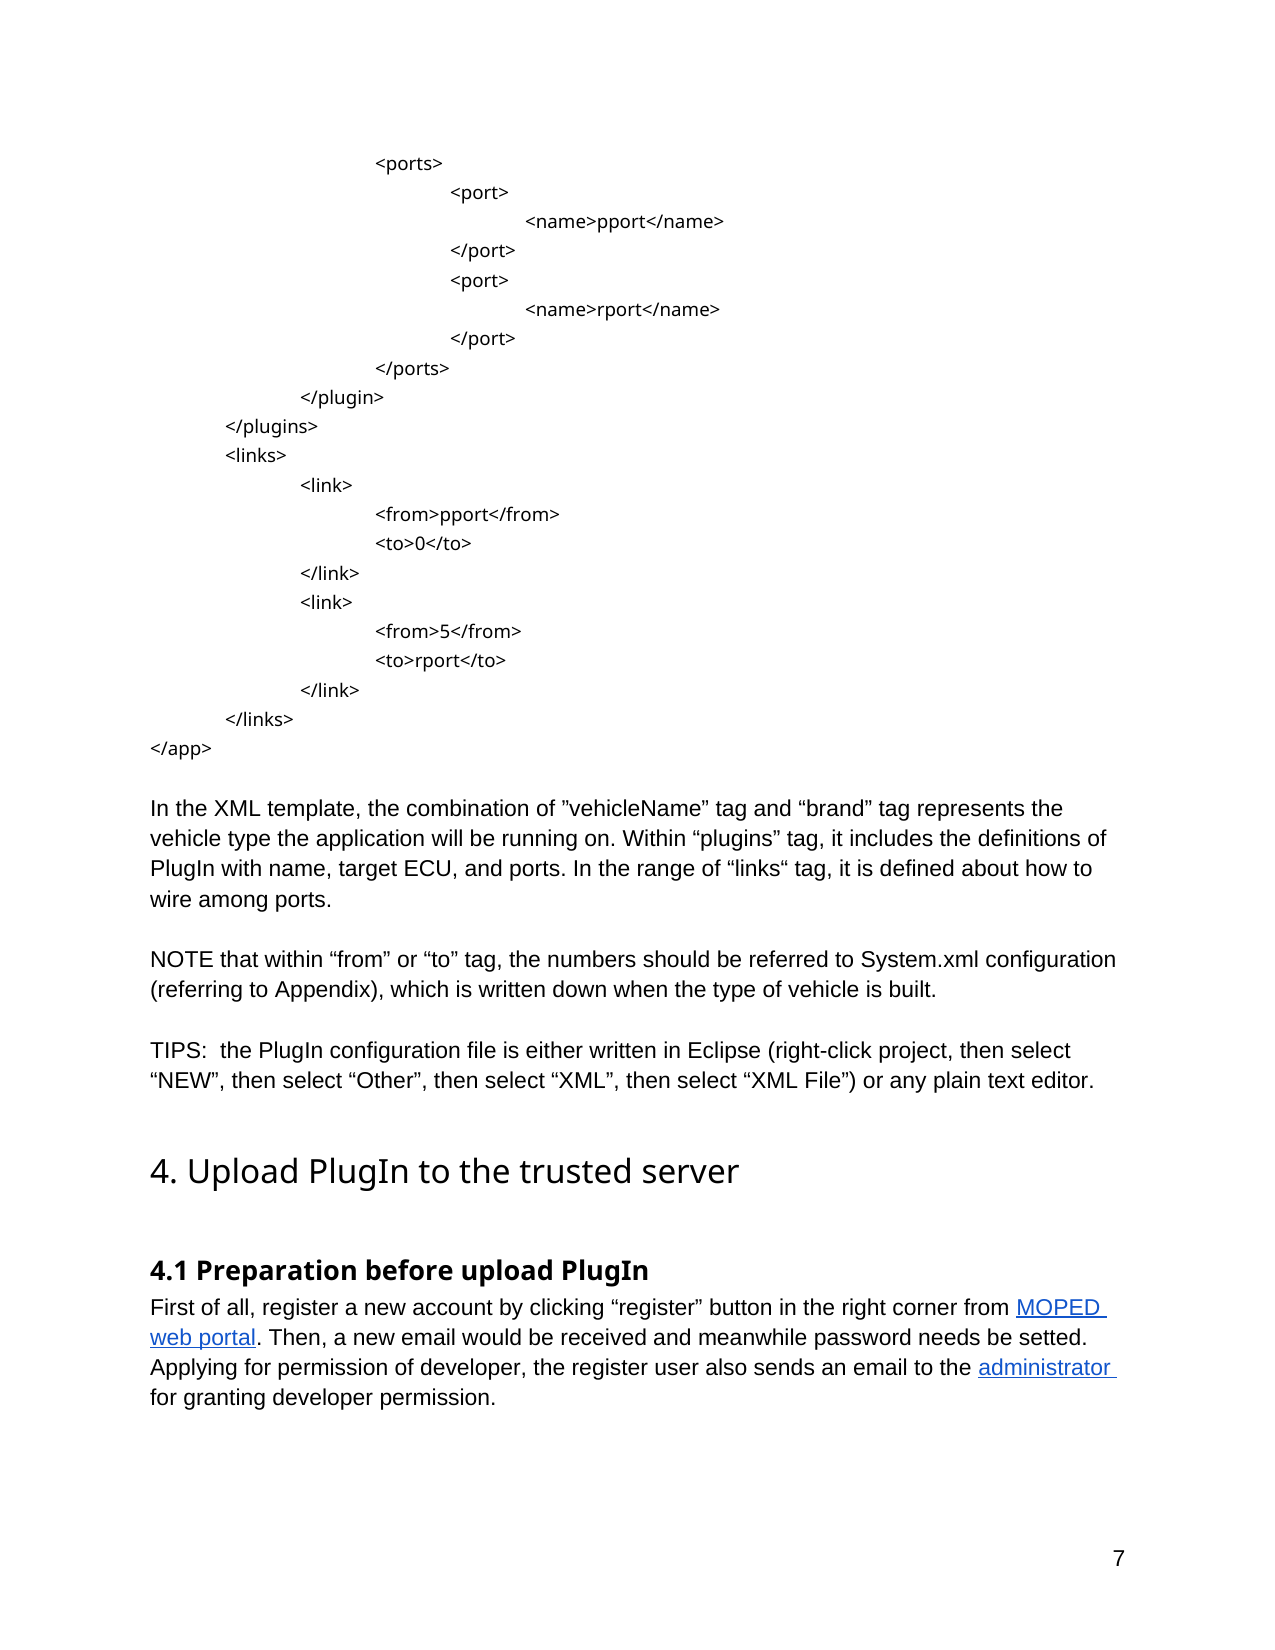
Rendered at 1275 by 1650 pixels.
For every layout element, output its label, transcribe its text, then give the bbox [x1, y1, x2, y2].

text <name>rport</name> [150, 296, 1125, 322]
text </link> [150, 560, 1125, 585]
text <to>0</to> [150, 531, 1125, 556]
text <from>pport</from> [150, 501, 1125, 527]
text </link> [150, 677, 1125, 702]
text <name>pport</name> [150, 208, 1125, 234]
text NOTE that within “from” or “to” tag, the numbers should be referred to System.xml configuration (referring to Appendix), which is written down when the type of vehicle is built. [150, 946, 1125, 1002]
text TIPS: the PlugIn configuration file is either written in Eclipse (right-click project, then select “NEW”, then select “Other”, then select “XML”, then select “XML File”) or any plain text editor. [150, 1037, 1125, 1093]
subtitle 4. Upload PlugIn to the trusted server [150, 1148, 1125, 1193]
text </app> [150, 735, 1125, 761]
text </port> [150, 326, 1125, 351]
text <from>5</from> [150, 618, 1125, 644]
text </links> [150, 706, 1125, 732]
text <port> [150, 179, 1125, 205]
text In the XML template, the combination of ”vehicleName” tag and “brand” tag represents the vehicle type the application will be running on. Within “plugins” tag, it includes the definitions of PlugIn with name, target ECU, and ports. In the range of “links“ tag, it is defined about how to wire among ports. [150, 795, 1125, 912]
text <to>rport</to> [150, 648, 1125, 673]
subtitle 4.1 Preparation before upload PlugIn [150, 1251, 1125, 1288]
text </plugin> [150, 384, 1125, 410]
text </plugins> [150, 413, 1125, 439]
text First of all, register a new account by clicking “register” button in the right corner from MOPED web portal. Then, a new email would be received and meanwhile password needs be setted. Applying for permission of developer, the register user also sends an email to the administrator for granting developer permission. [150, 1294, 1125, 1411]
text <link> [150, 589, 1125, 614]
text </port> [150, 238, 1125, 263]
text <ports> [150, 150, 1125, 176]
text <link> [150, 472, 1125, 497]
text <links> [150, 443, 1125, 468]
text </ports> [150, 355, 1125, 380]
text <port> [150, 267, 1125, 293]
